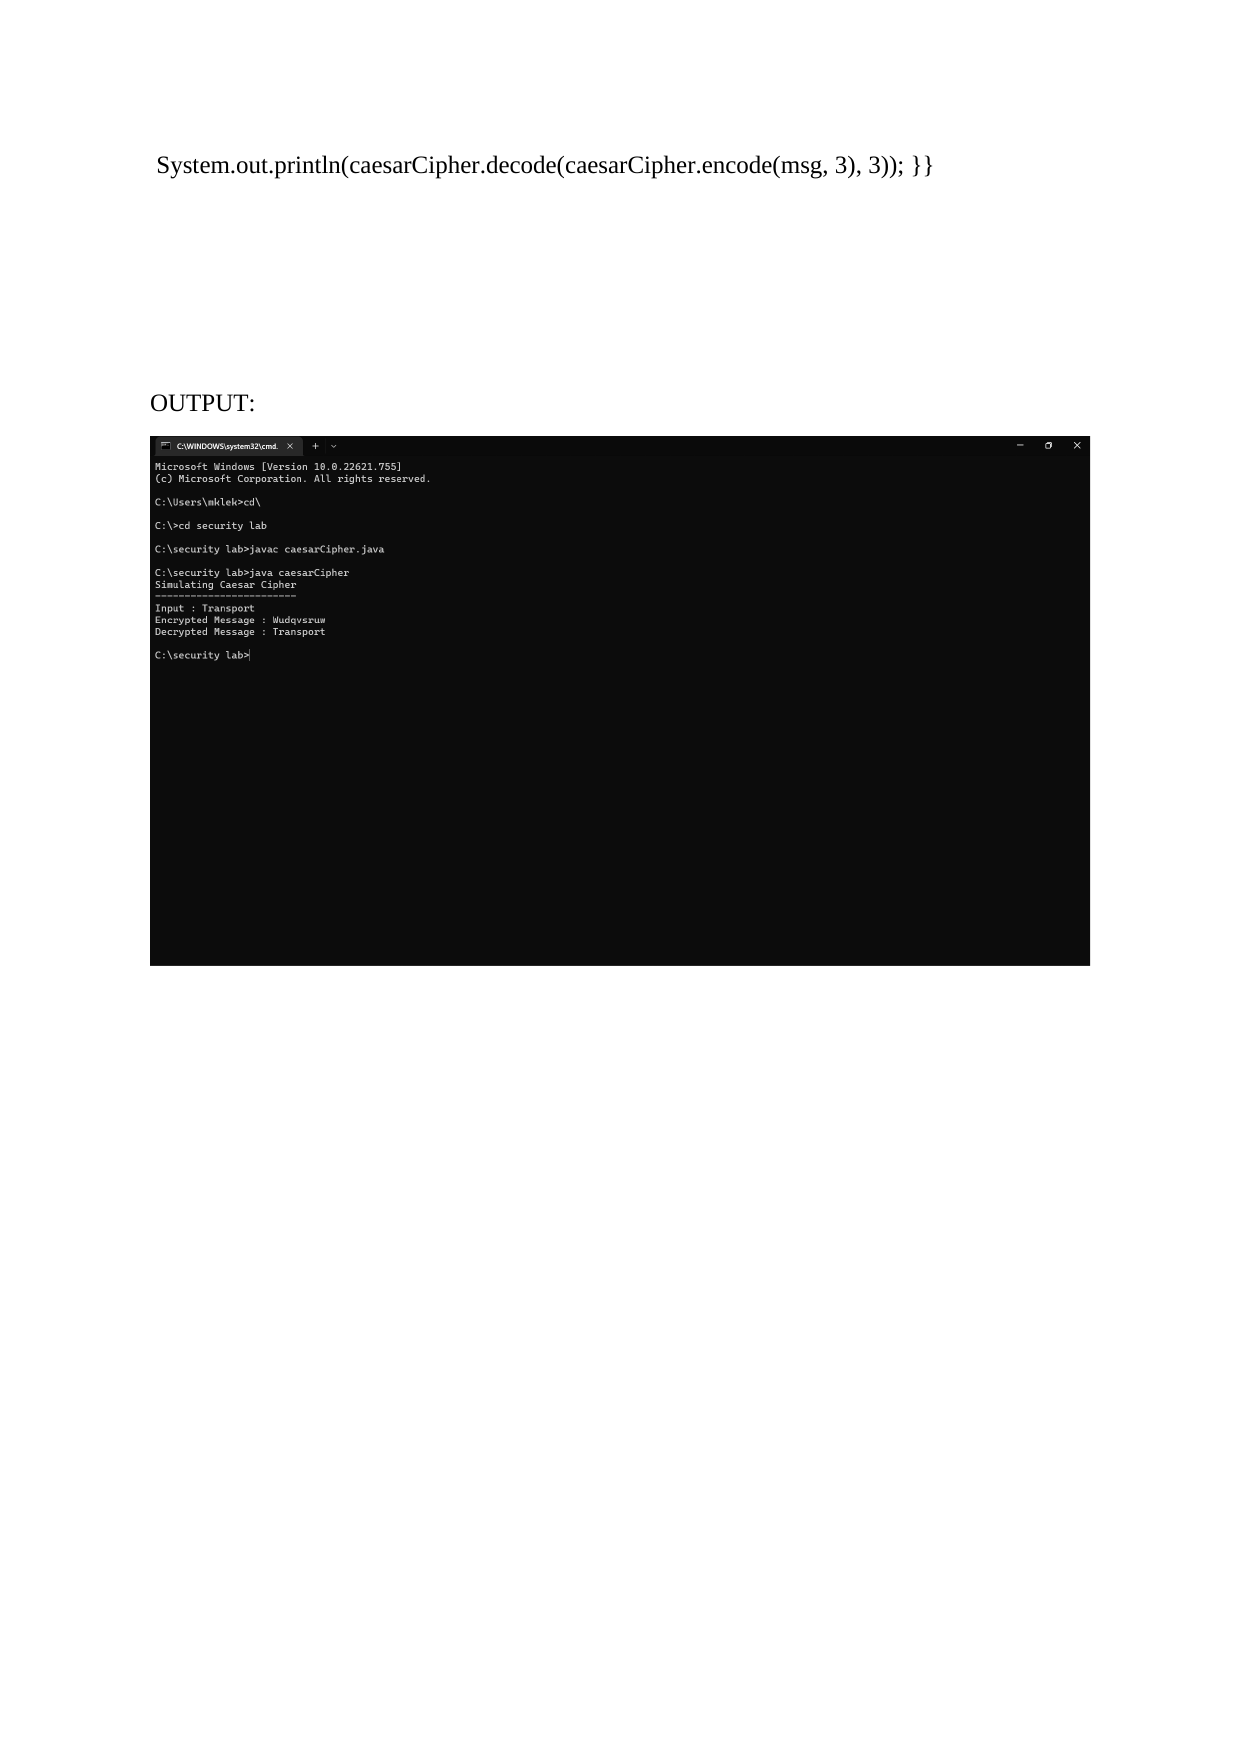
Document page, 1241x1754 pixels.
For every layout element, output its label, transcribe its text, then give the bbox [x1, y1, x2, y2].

picture [150, 436, 1091, 966]
text OUTPUT: [150, 388, 1090, 417]
text System.out.println(caesarCipher.decode(caesarCipher.encode(msg, 3), 3)); }} [150, 150, 1090, 179]
